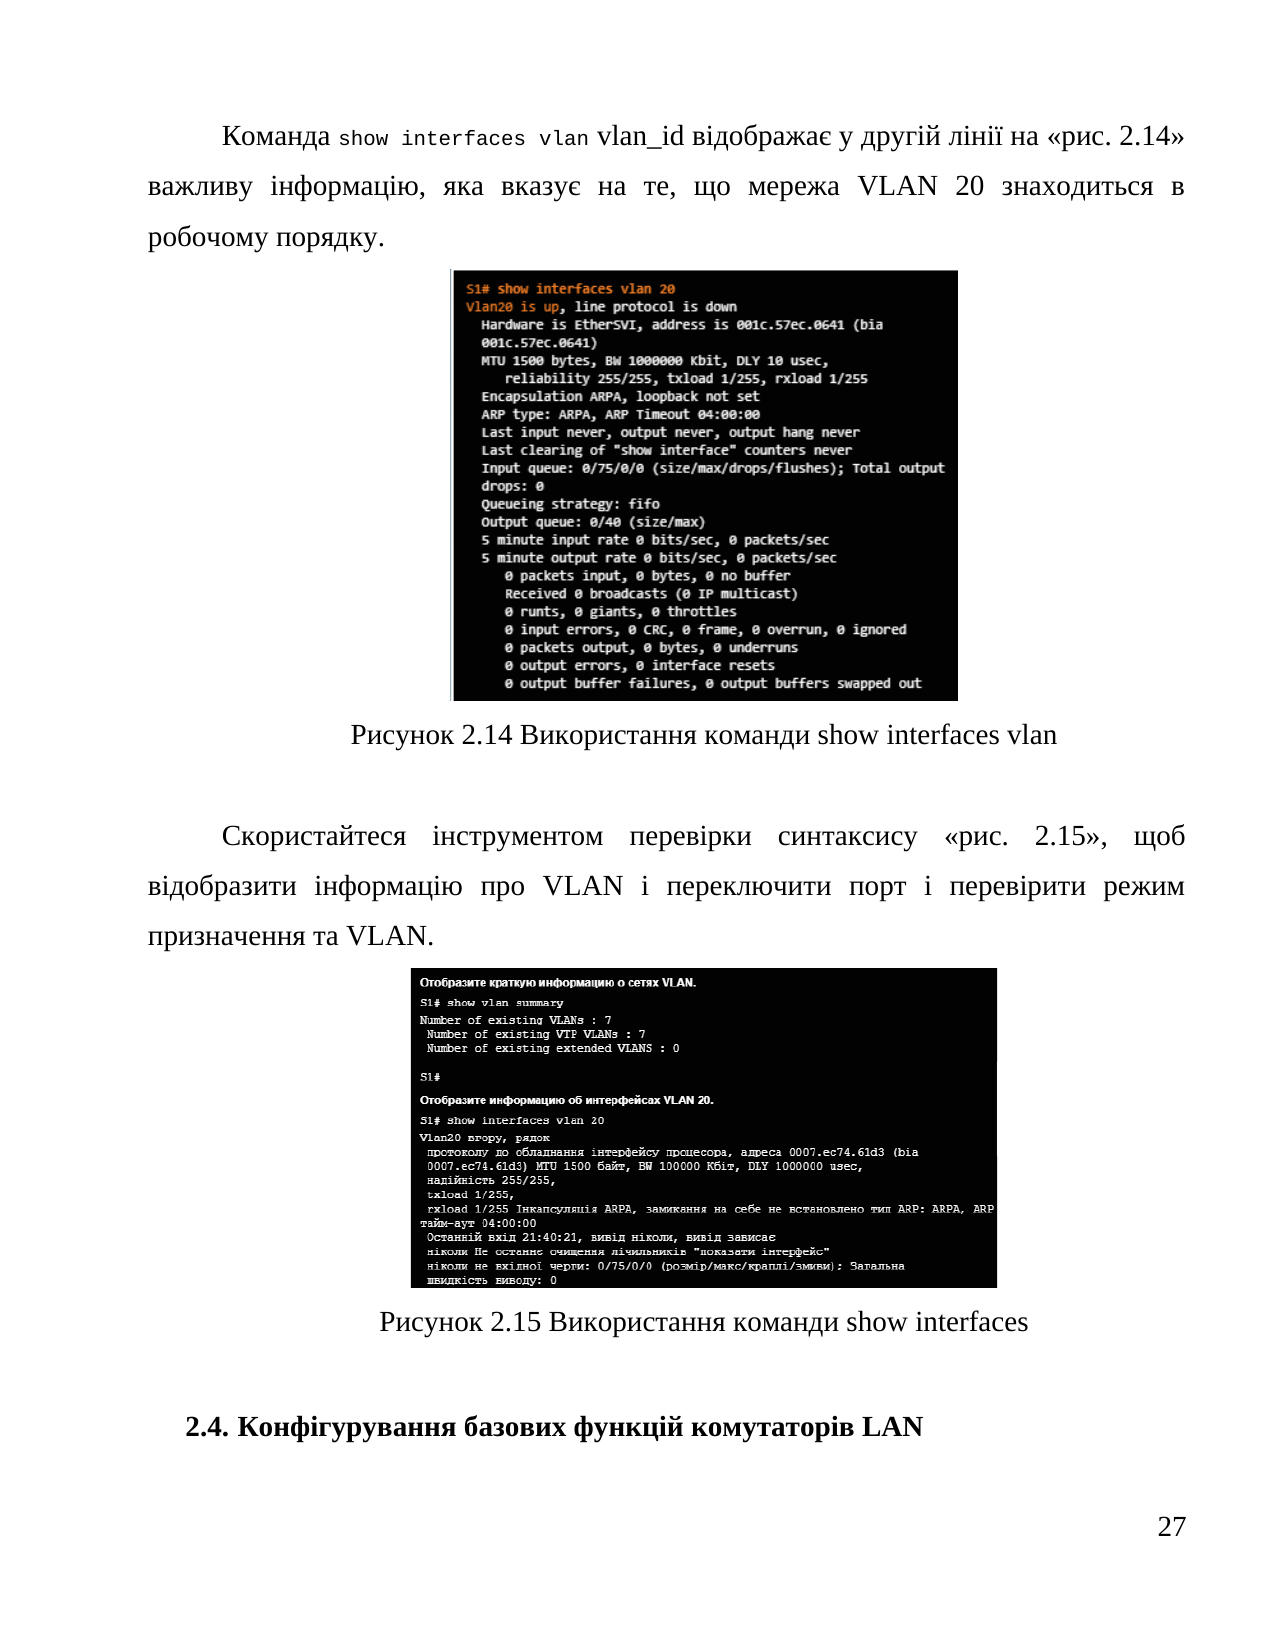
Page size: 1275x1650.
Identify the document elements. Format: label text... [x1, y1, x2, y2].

text Команда show interfaces vlan vlan_id відображає у другій лінії на «рис. 2.14» важливу інформацію, яка вказує на те, що мережа VLAN 20 знаходиться в робочому порядку. [148, 118, 1186, 252]
text Рисунок 2.14 Використання команди show interfaces vlan [148, 717, 1186, 751]
picture [450, 269, 958, 701]
subtitle Конфігурування базових функцій комутаторів LAN [185, 1409, 1186, 1442]
text Скористайтеся інструментом перевірки синтаксису «рис. 2.15», щоб відобразити інформацію про VLAN і переключити порт і перевірити режим призначення та VLAN. [148, 818, 1186, 952]
picture [410, 968, 998, 1288]
text Рисунок 2.15 Використання команди show interfaces [148, 1304, 1186, 1338]
